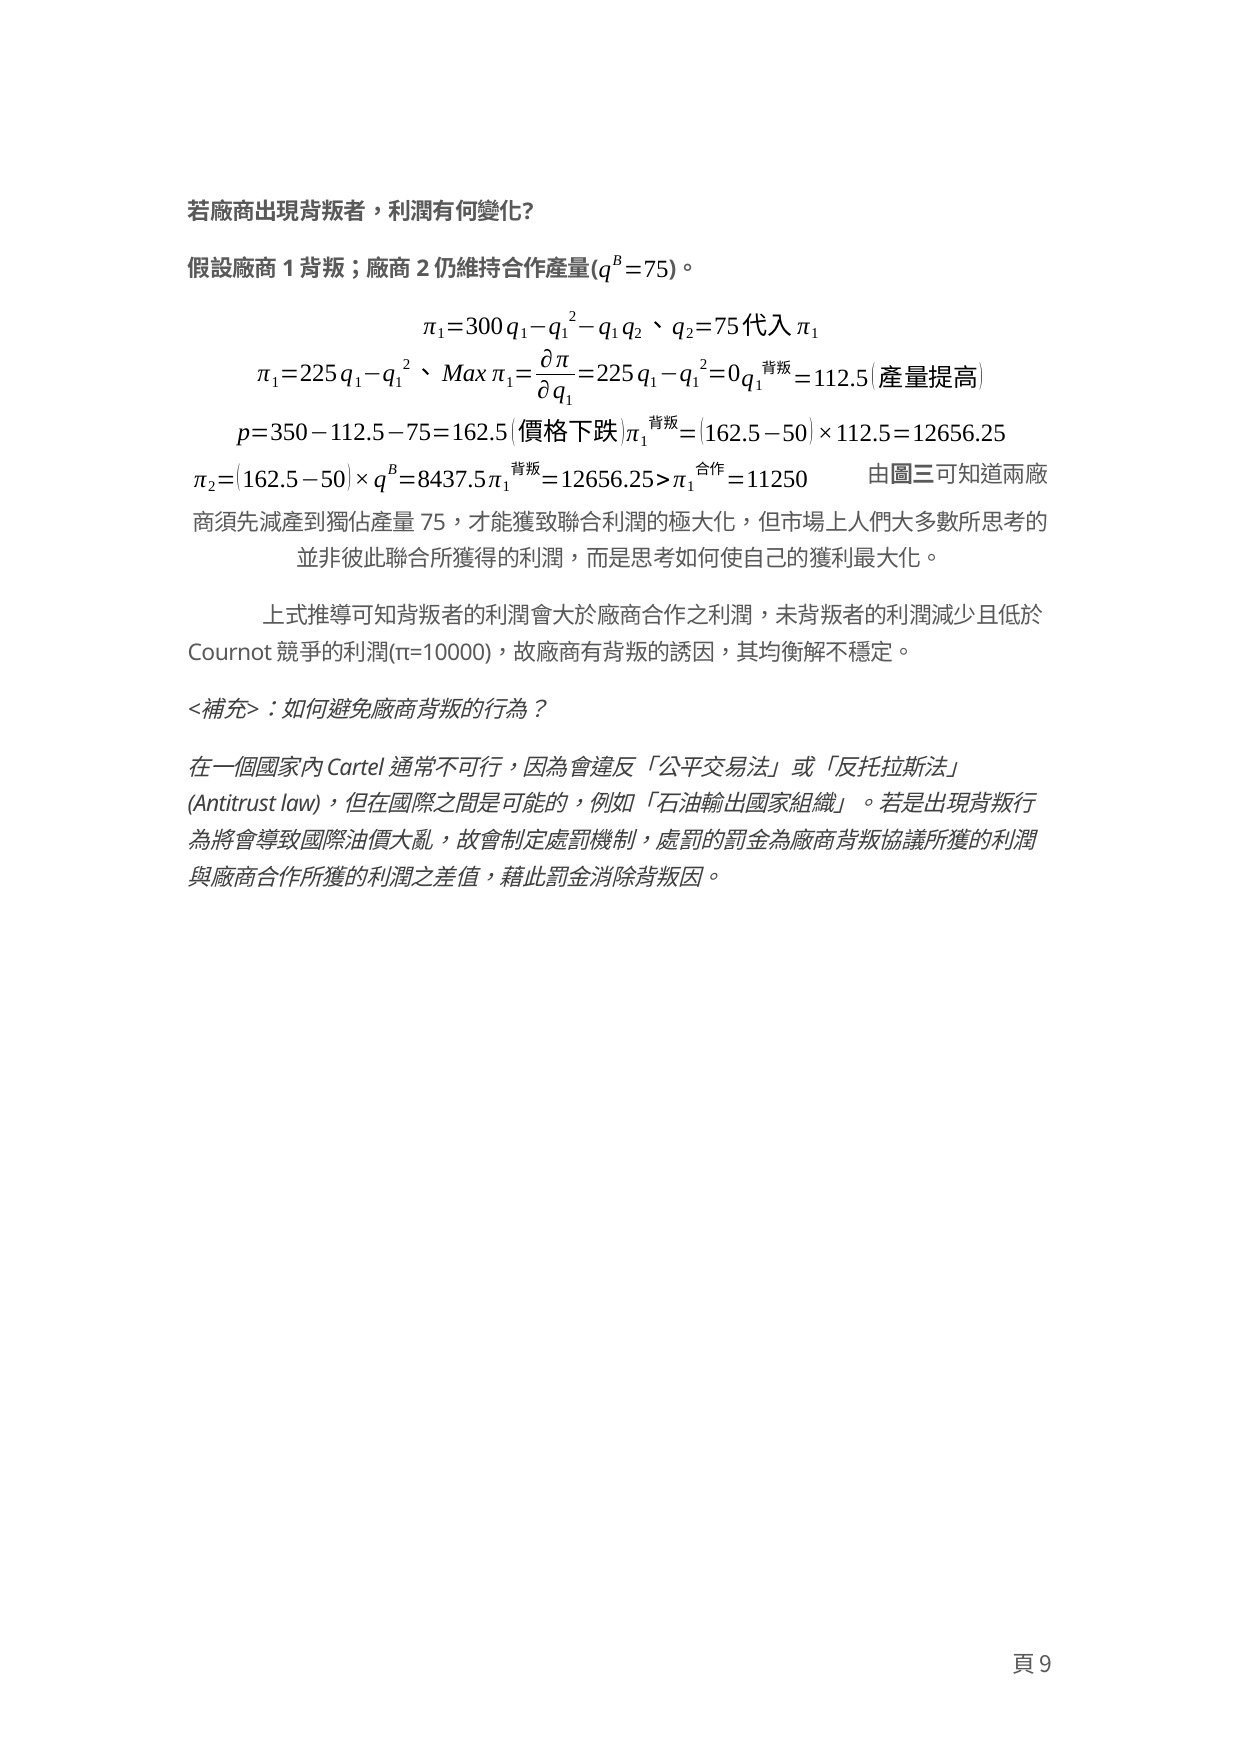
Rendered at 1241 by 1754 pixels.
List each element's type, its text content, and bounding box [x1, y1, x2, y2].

text 由圖三可知道兩廠商須先減產到獨佔產量75，才能獲致聯合利潤的極大化，但市場上人們大多數所思考的並非彼此聯合所獲得的利潤，而是思考如何使自己的獲利最大化。 [187, 307, 1053, 573]
text 在一個國家內Cartel通常不可行，因為會違反「公平交易法」或「反托拉斯法」(Antitrust law)，但在國際之間是可能的，例如「石油輸出國家組織」。若是出現背叛行為將會導致國際油價大亂，故會制定處罰機制，處罰的罰金為廠商背叛協議所獲的利潤與廠商合作所獲的利潤之差值，藉此罰金消除背叛因。 [187, 749, 1053, 892]
text <補充>：如何避免廠商背叛的行為？ [187, 691, 1053, 724]
text 若廠商出現背叛者，利潤有何變化? [187, 192, 1053, 226]
text 上式推導可知背叛者的利潤會大於廠商合作之利潤，未背叛者的利潤減少且低於Cournot競爭的利潤(π=10000)，故廠商有背叛的誘因，其均衡解不穩定。 [187, 597, 1053, 667]
text 假設廠商1背叛；廠商2仍維持合作產量()。 [187, 250, 1053, 283]
